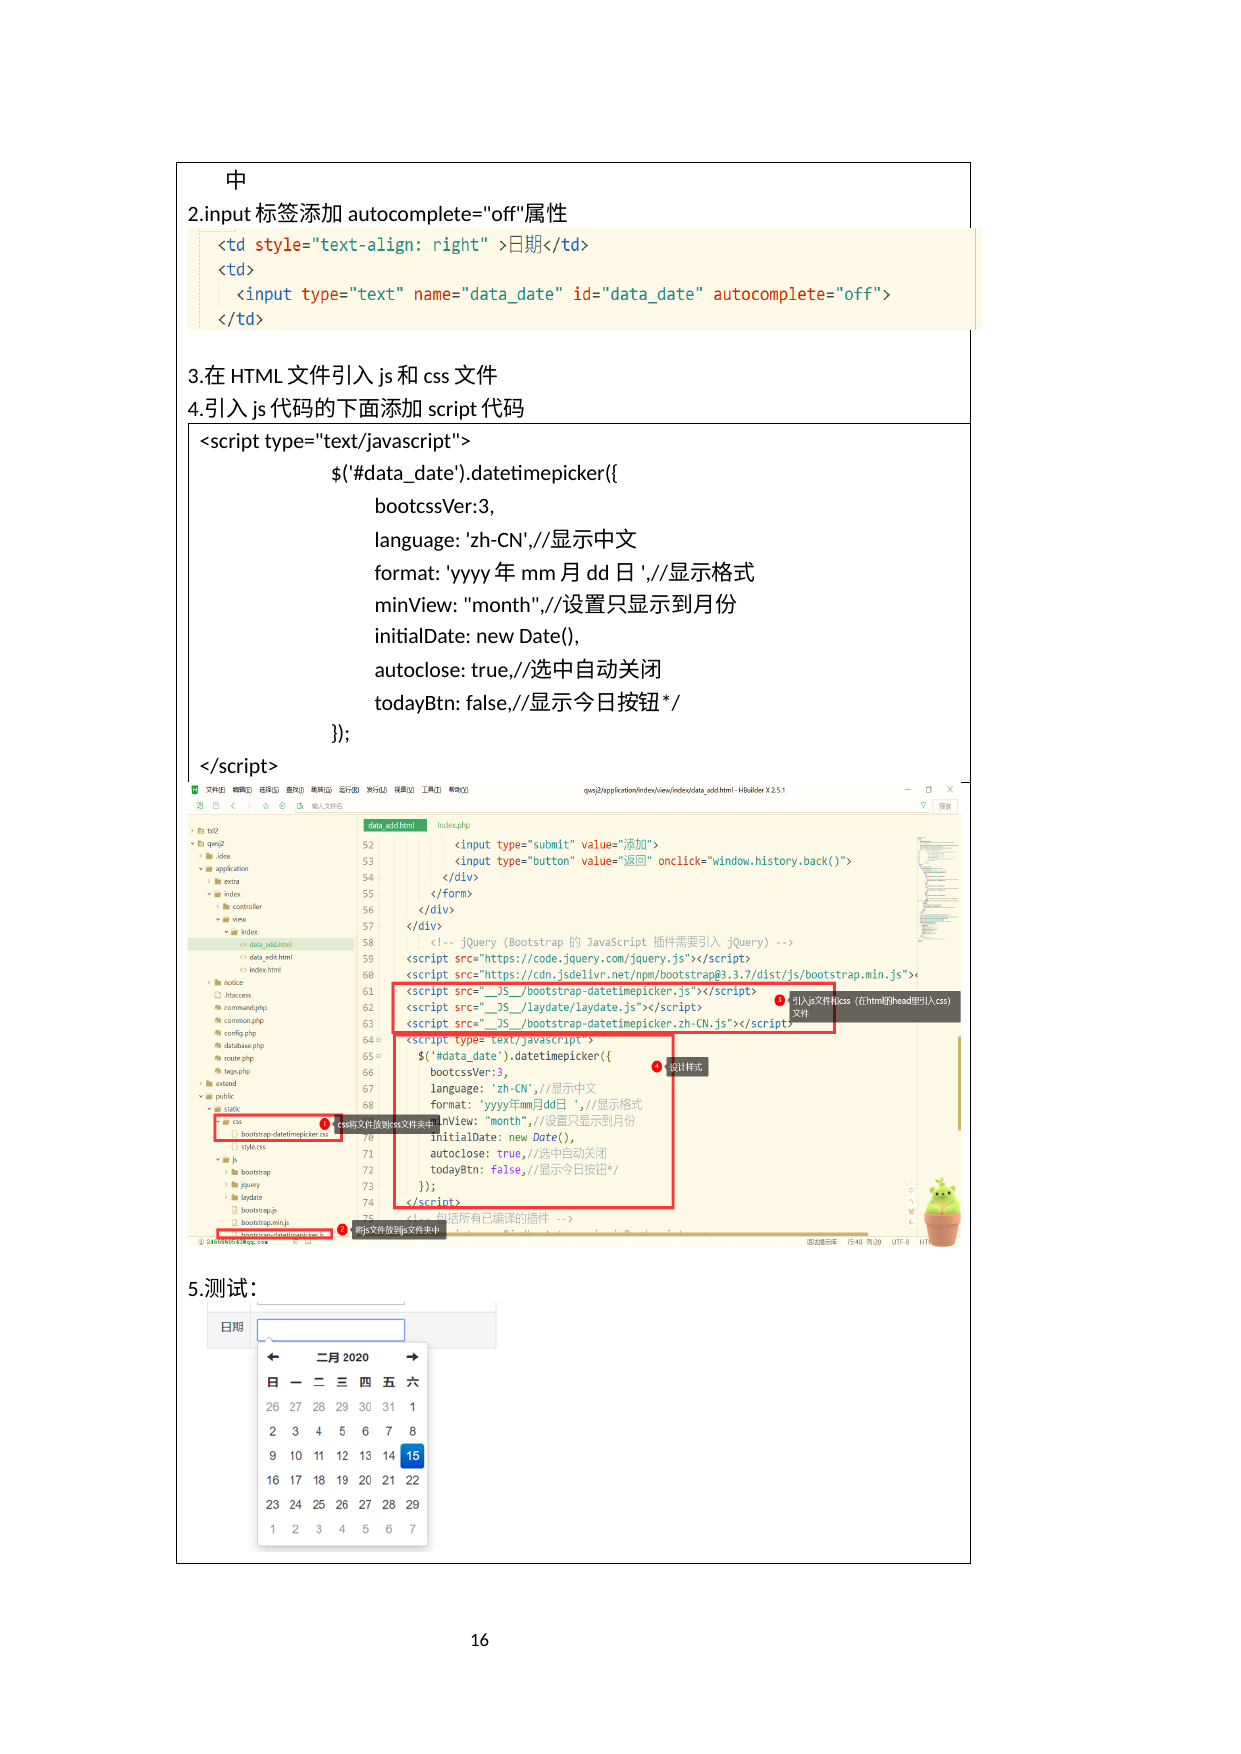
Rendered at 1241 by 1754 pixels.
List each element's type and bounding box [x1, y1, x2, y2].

picture [187, 228, 983, 330]
picture [187, 782, 961, 1247]
table_header [177, 163, 970, 1563]
picture [187, 1302, 554, 1552]
